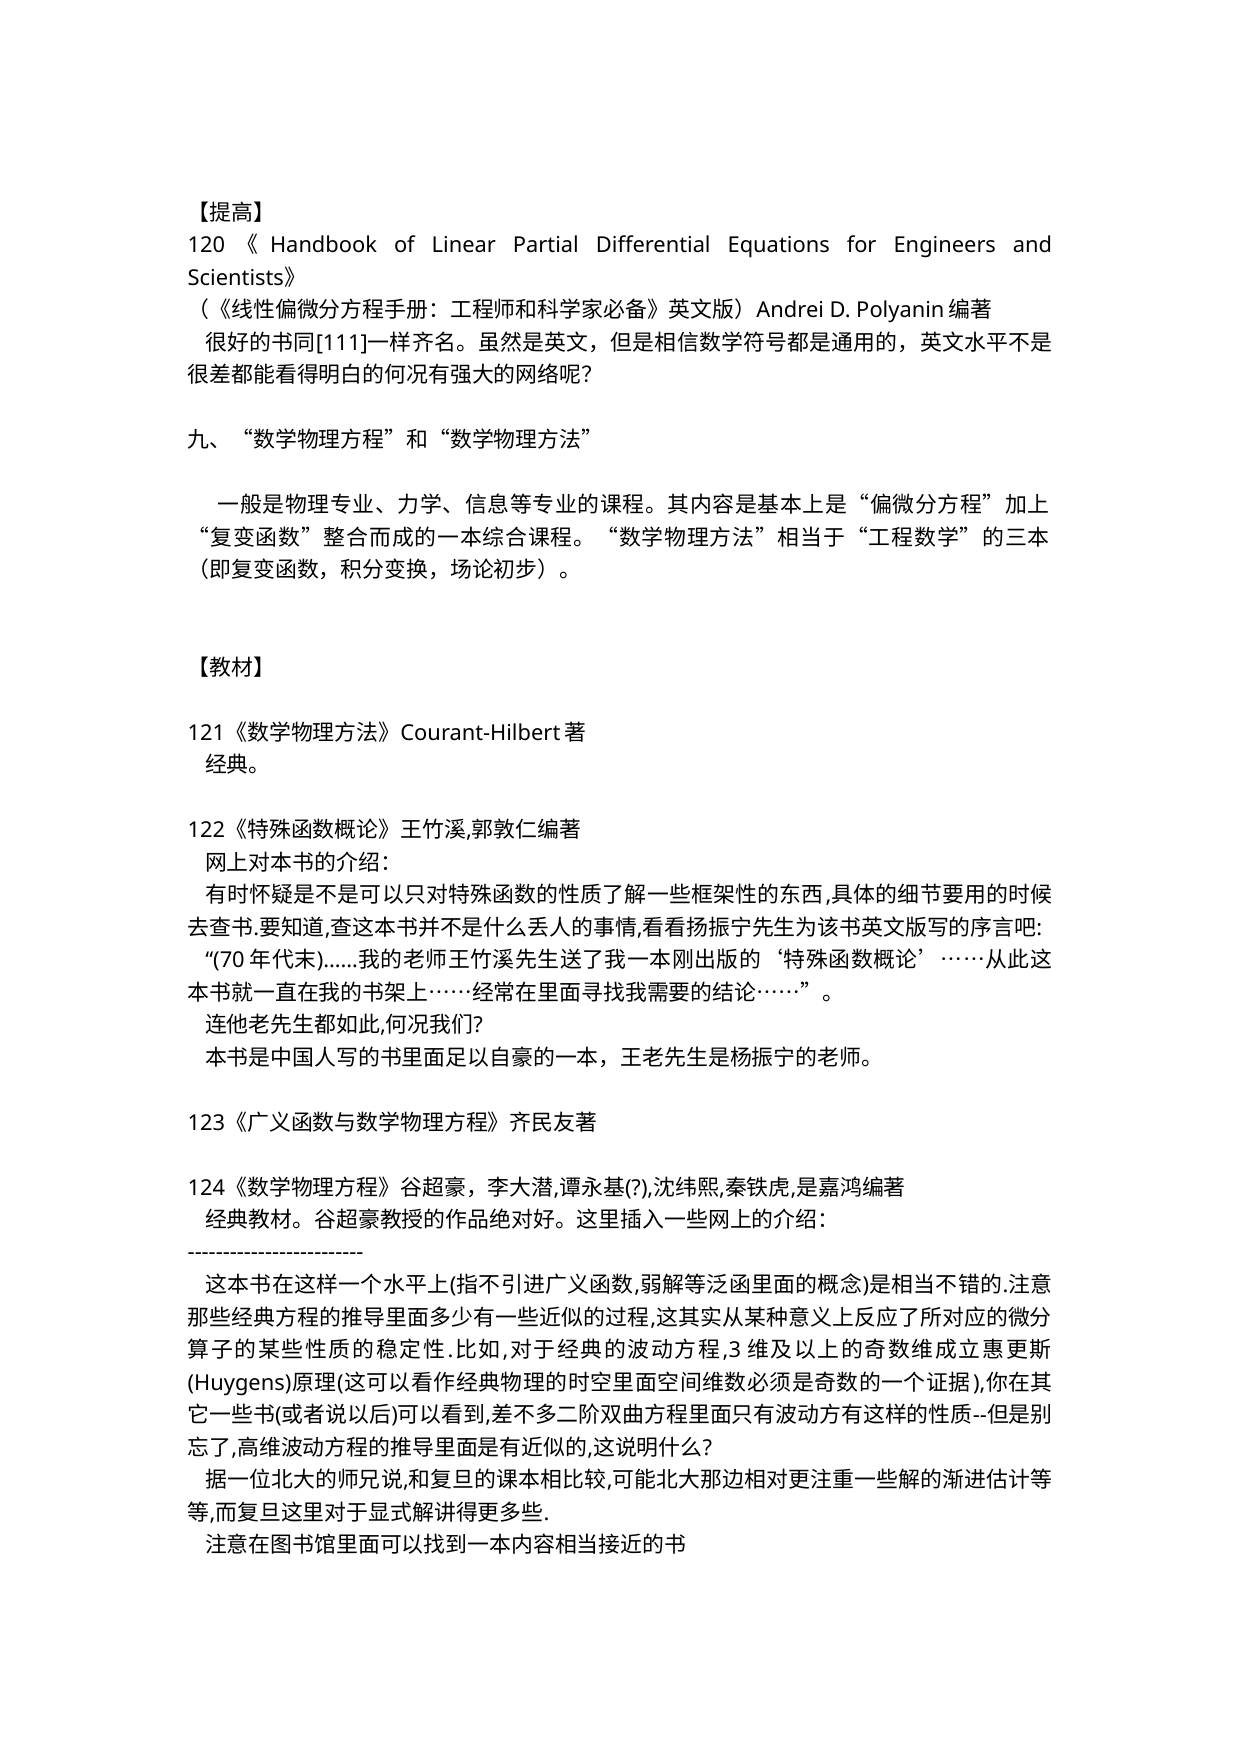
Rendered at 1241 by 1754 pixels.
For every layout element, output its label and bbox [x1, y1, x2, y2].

text [187, 162, 1053, 389]
text [187, 422, 1053, 1559]
